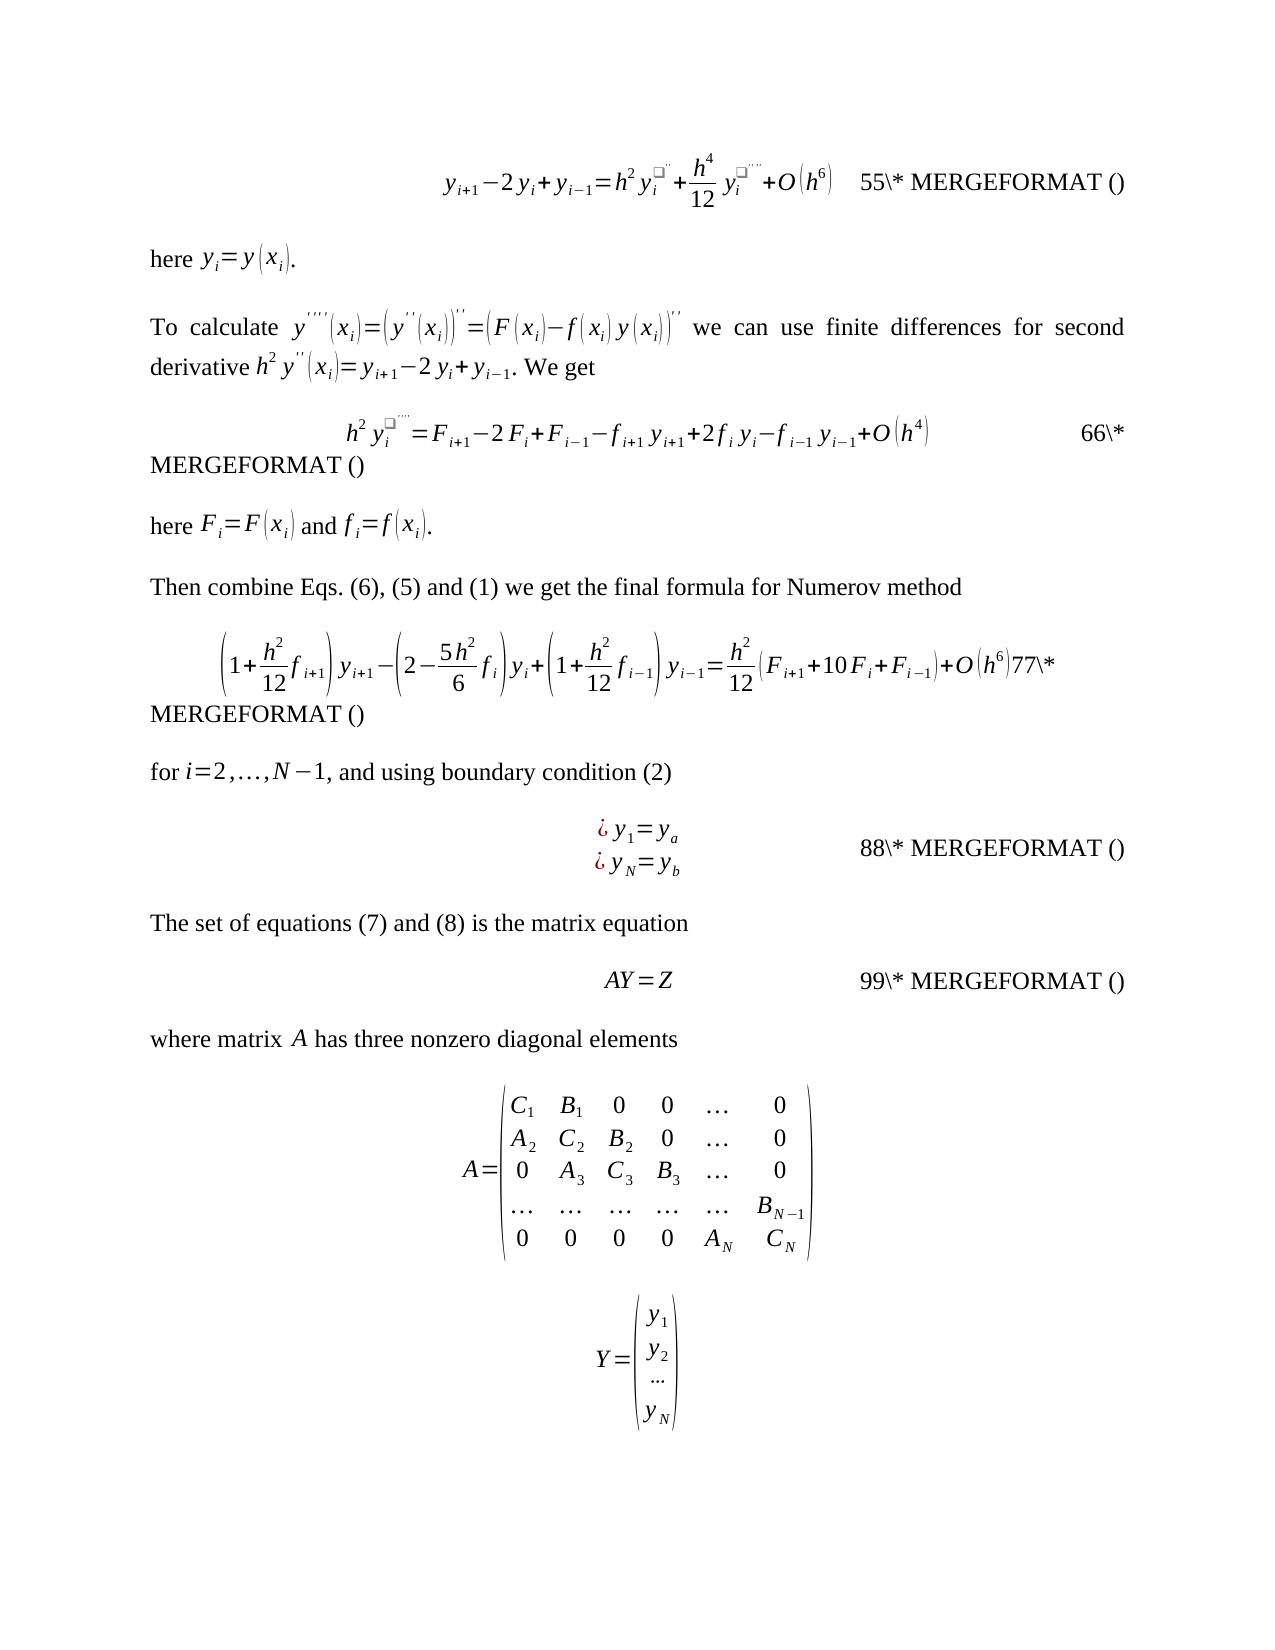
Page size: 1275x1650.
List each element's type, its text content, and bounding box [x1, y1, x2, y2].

text where matrix has three nonzero diagonal elements [150, 1024, 1125, 1053]
text Then combine Eqs. (6), (5) and (1) we get the final formula for Numerov method [150, 572, 1125, 601]
text here . [150, 242, 1125, 276]
text To calculate we can use finite differences for second derivative . We get [150, 306, 1125, 384]
text here and . [150, 508, 1125, 543]
text for , and using boundary condition (2) [150, 757, 1125, 786]
text The set of equations (7) and (8) is the matrix equation [150, 908, 1125, 937]
